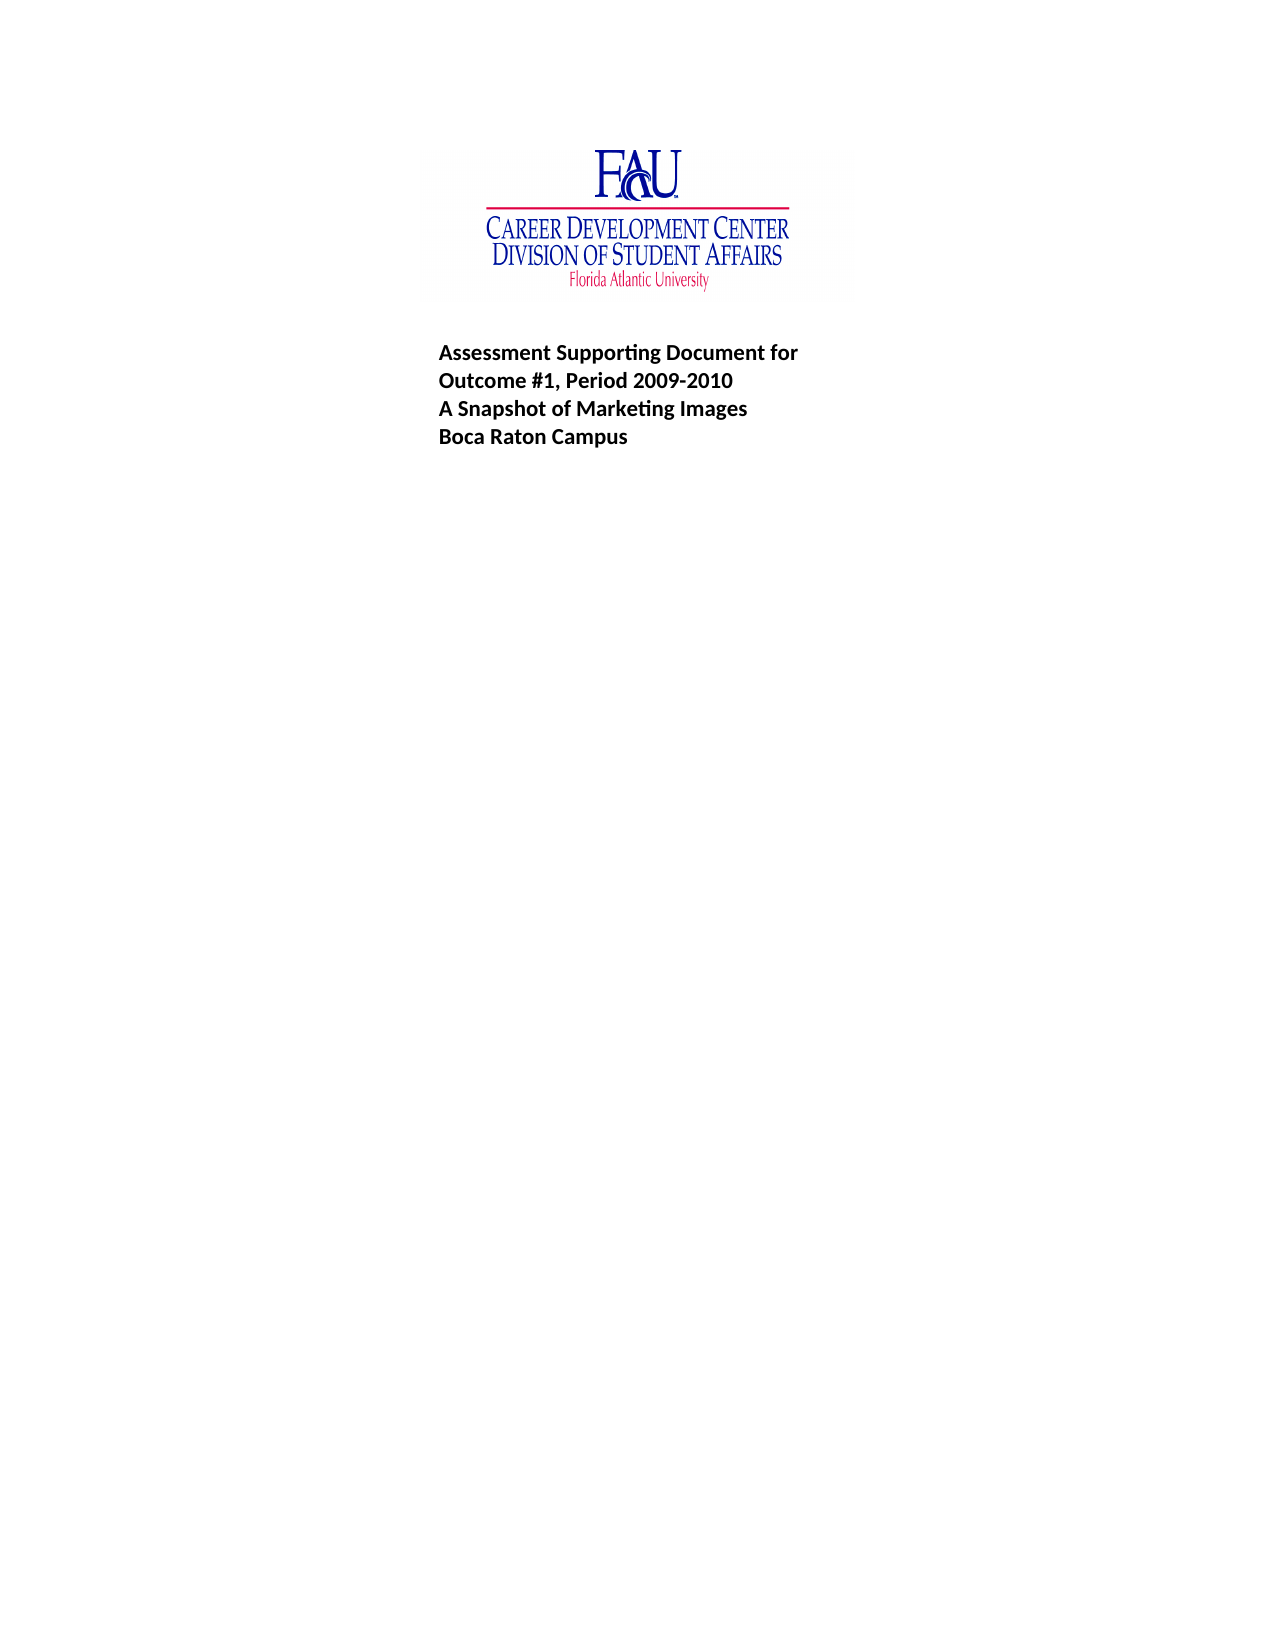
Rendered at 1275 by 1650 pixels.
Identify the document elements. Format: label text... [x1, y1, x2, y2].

table_cell Outcome #1, Period 2009-2010 A Snapshot of Marketing Images Boca Raton Campus [428, 366, 848, 450]
picture [420, 150, 855, 302]
table_header Assessment Supporting Document for [428, 327, 848, 366]
